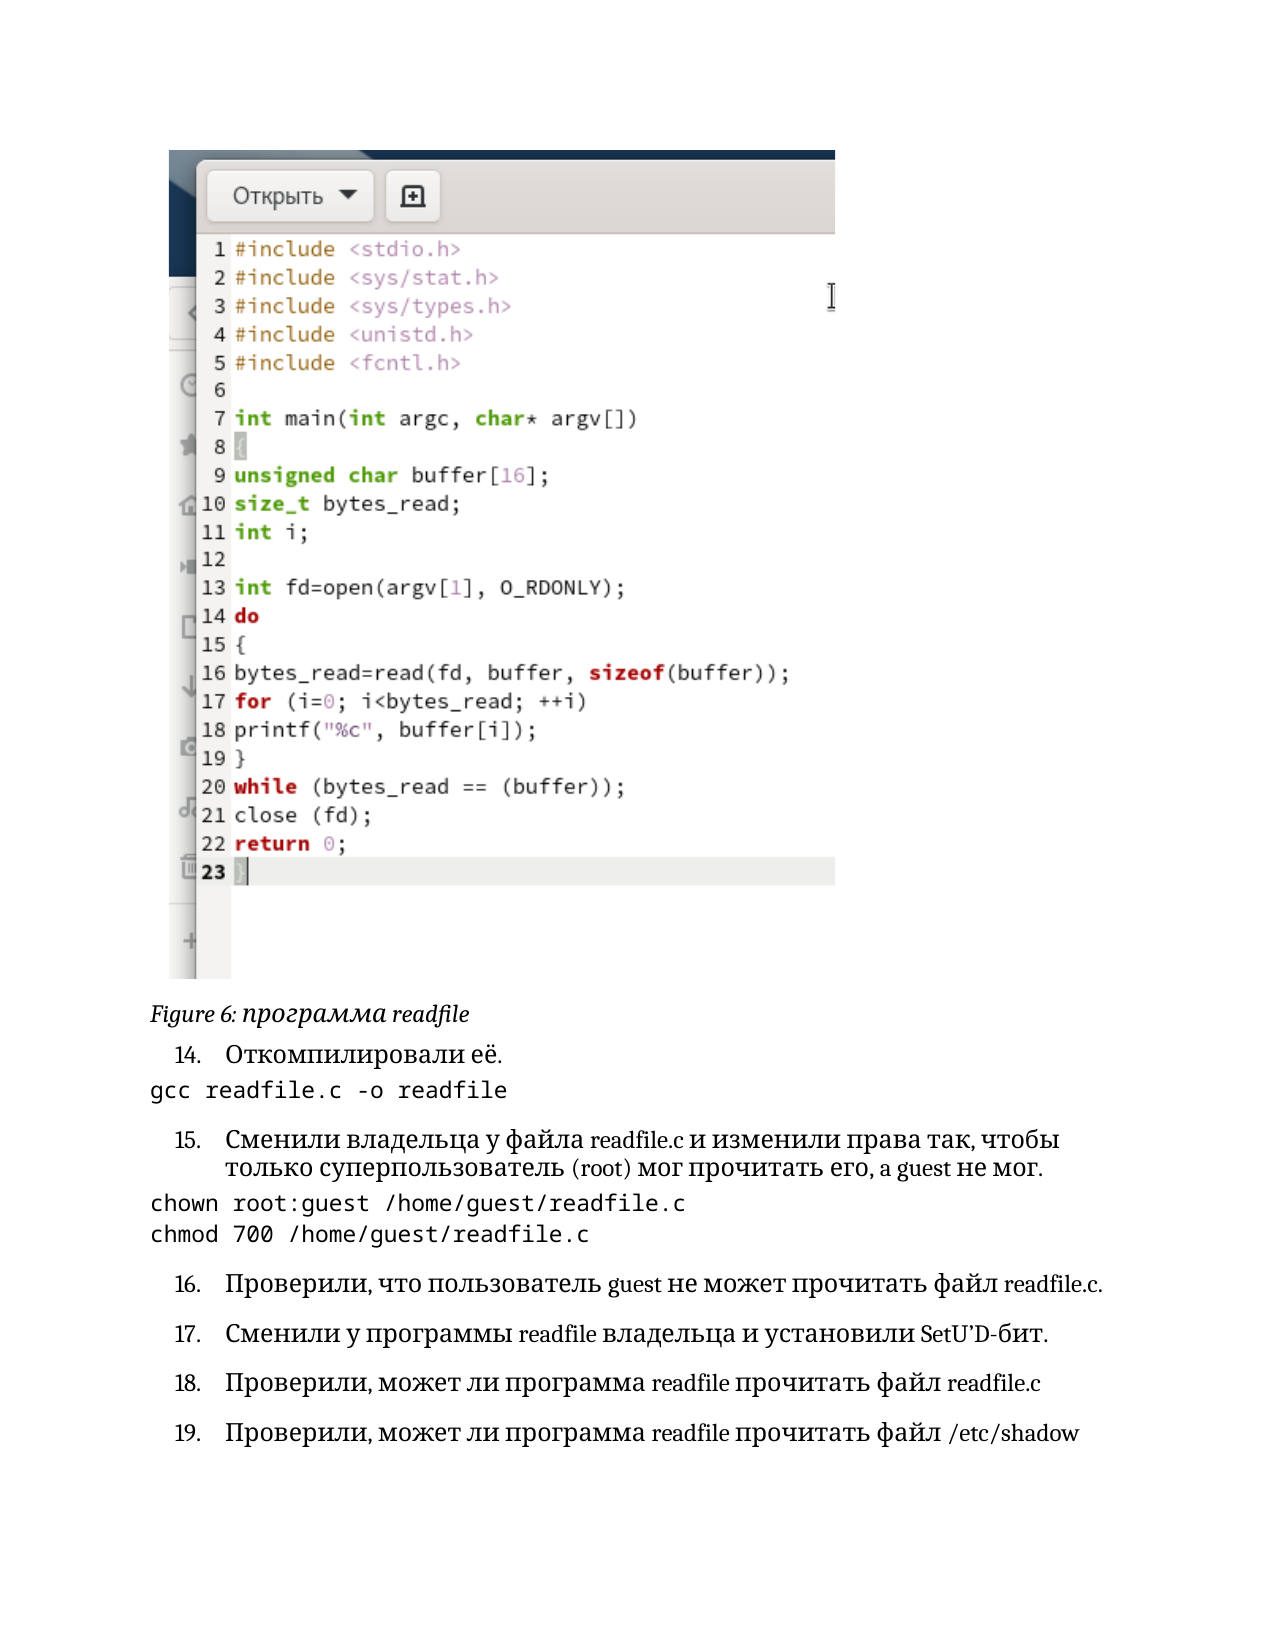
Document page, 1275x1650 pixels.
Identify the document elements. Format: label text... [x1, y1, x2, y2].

list Сменили у программы readfile владельца и установили SetU’D-бит. [175, 1320, 1125, 1348]
list Проверили, что пользователь guest не может прочитать файл readfile.c. [175, 1270, 1125, 1299]
picture [168, 150, 836, 979]
list Сменили владельца у файла readfile.c и изменили права так, чтобы только суперпользователь (root) мог прочитать его, a guest не мог. [175, 1126, 1125, 1183]
text gcc readfile.c -o readfile [150, 1073, 1125, 1105]
text chown root:guest /home/guest/readfile.c chmod 700 /home/guest/readfile.c [150, 1187, 1125, 1249]
text Figure 6: программа readfile [150, 1000, 1125, 1028]
list Откомпилировали её. [175, 1041, 1125, 1070]
list Проверили, может ли программа readfile прочитать файл /etc/shadow [175, 1419, 1125, 1448]
list Проверили, может ли программа readfile прочитать файл readfile.c [175, 1369, 1125, 1398]
